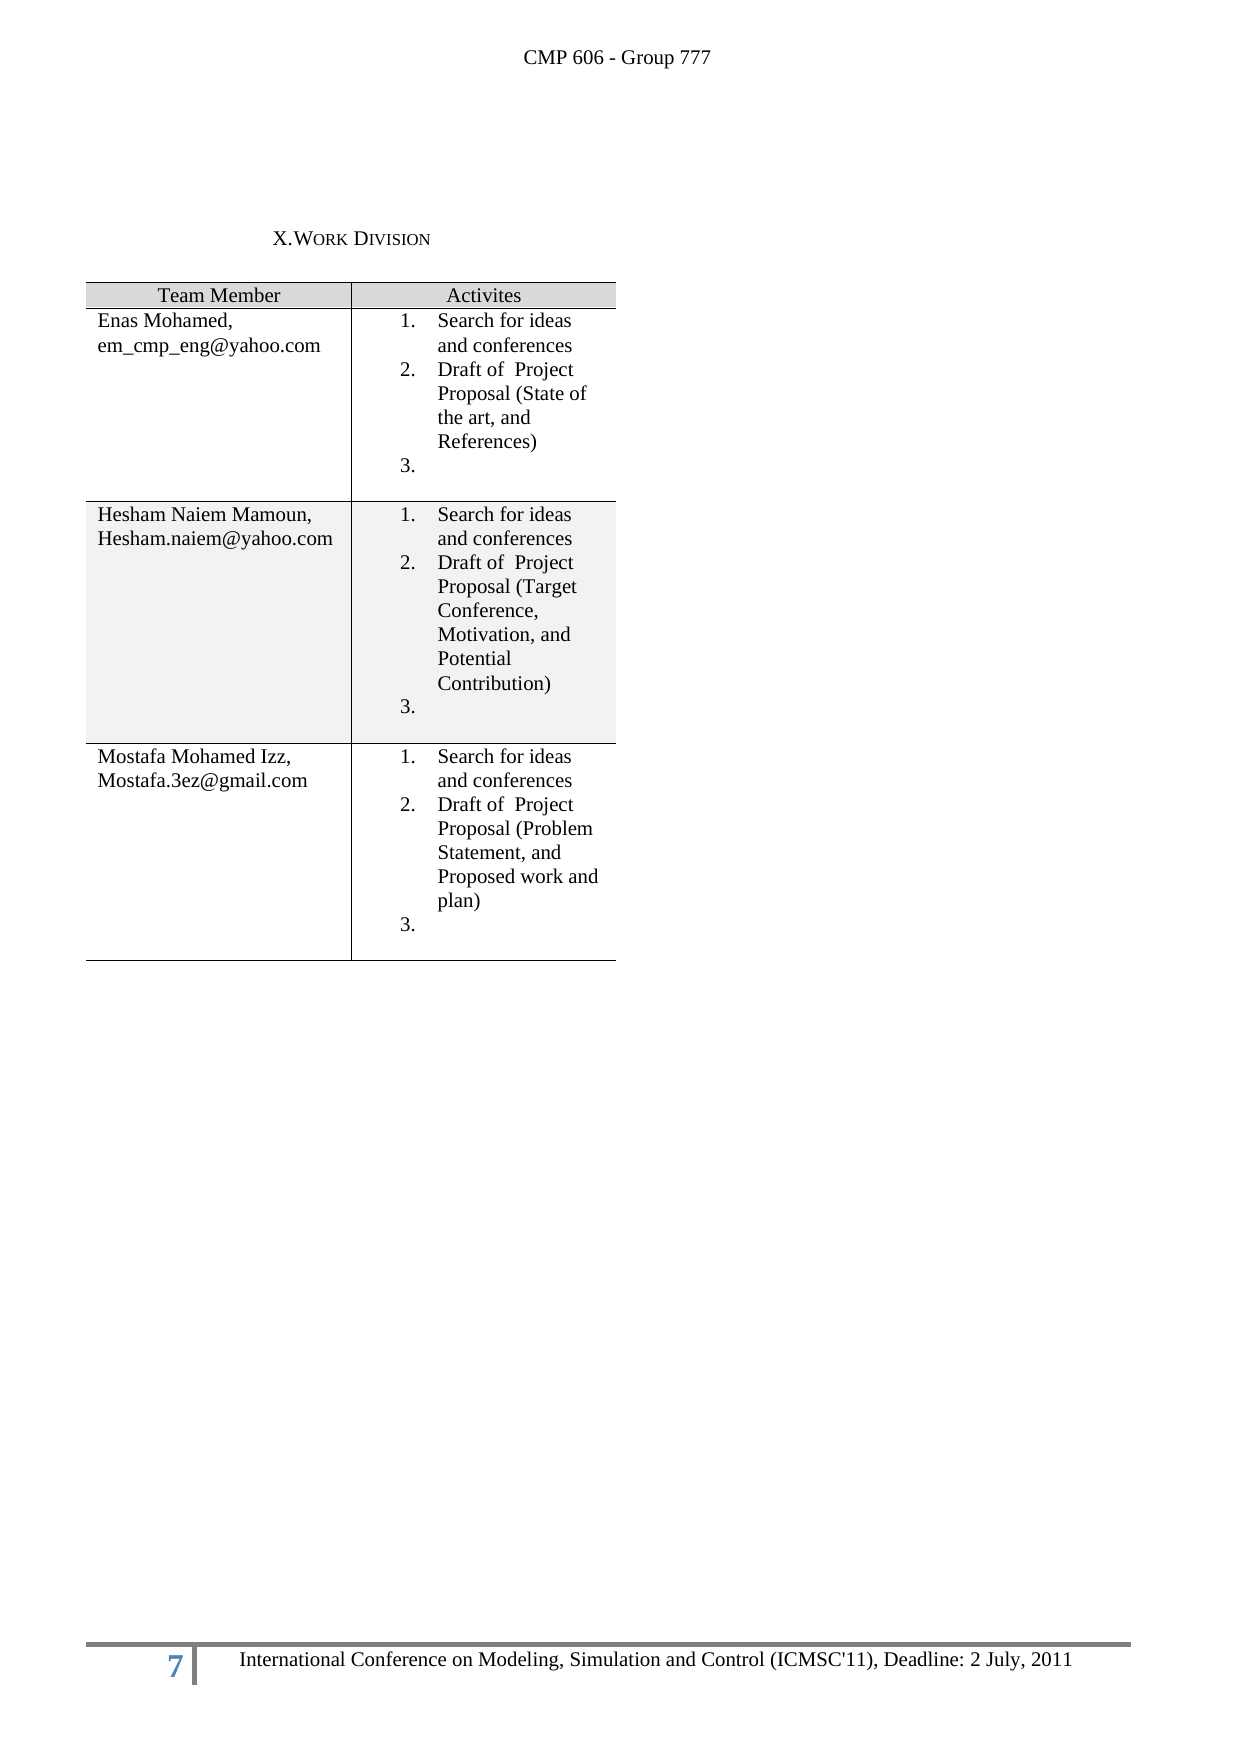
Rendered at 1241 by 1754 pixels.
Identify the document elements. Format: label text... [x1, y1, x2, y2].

table_cell Search for ideas and conferences Draft of Project Proposal (Target Conference, Motivation, and Potential Contribution) [352, 502, 616, 743]
table_cell Hesham Naiem Mamoun, Hesham.naiem@yahoo.com [86, 502, 351, 743]
table_header Team Member [86, 283, 351, 307]
table_cell Search for ideas and conferences Draft of Project Proposal (State of the art, and References) [352, 309, 616, 501]
subtitle Work Division [97, 226, 605, 250]
table_cell Mostafa Mohamed Izz, Mostafa.3ez@gmail.com [86, 744, 351, 960]
table_header Activites [352, 283, 616, 307]
table_cell Enas Mohamed, em_cmp_eng@yahoo.com [86, 309, 351, 501]
table_cell Search for ideas and conferences Draft of Project Proposal (Problem Statement, and Proposed work and plan) [352, 744, 616, 960]
